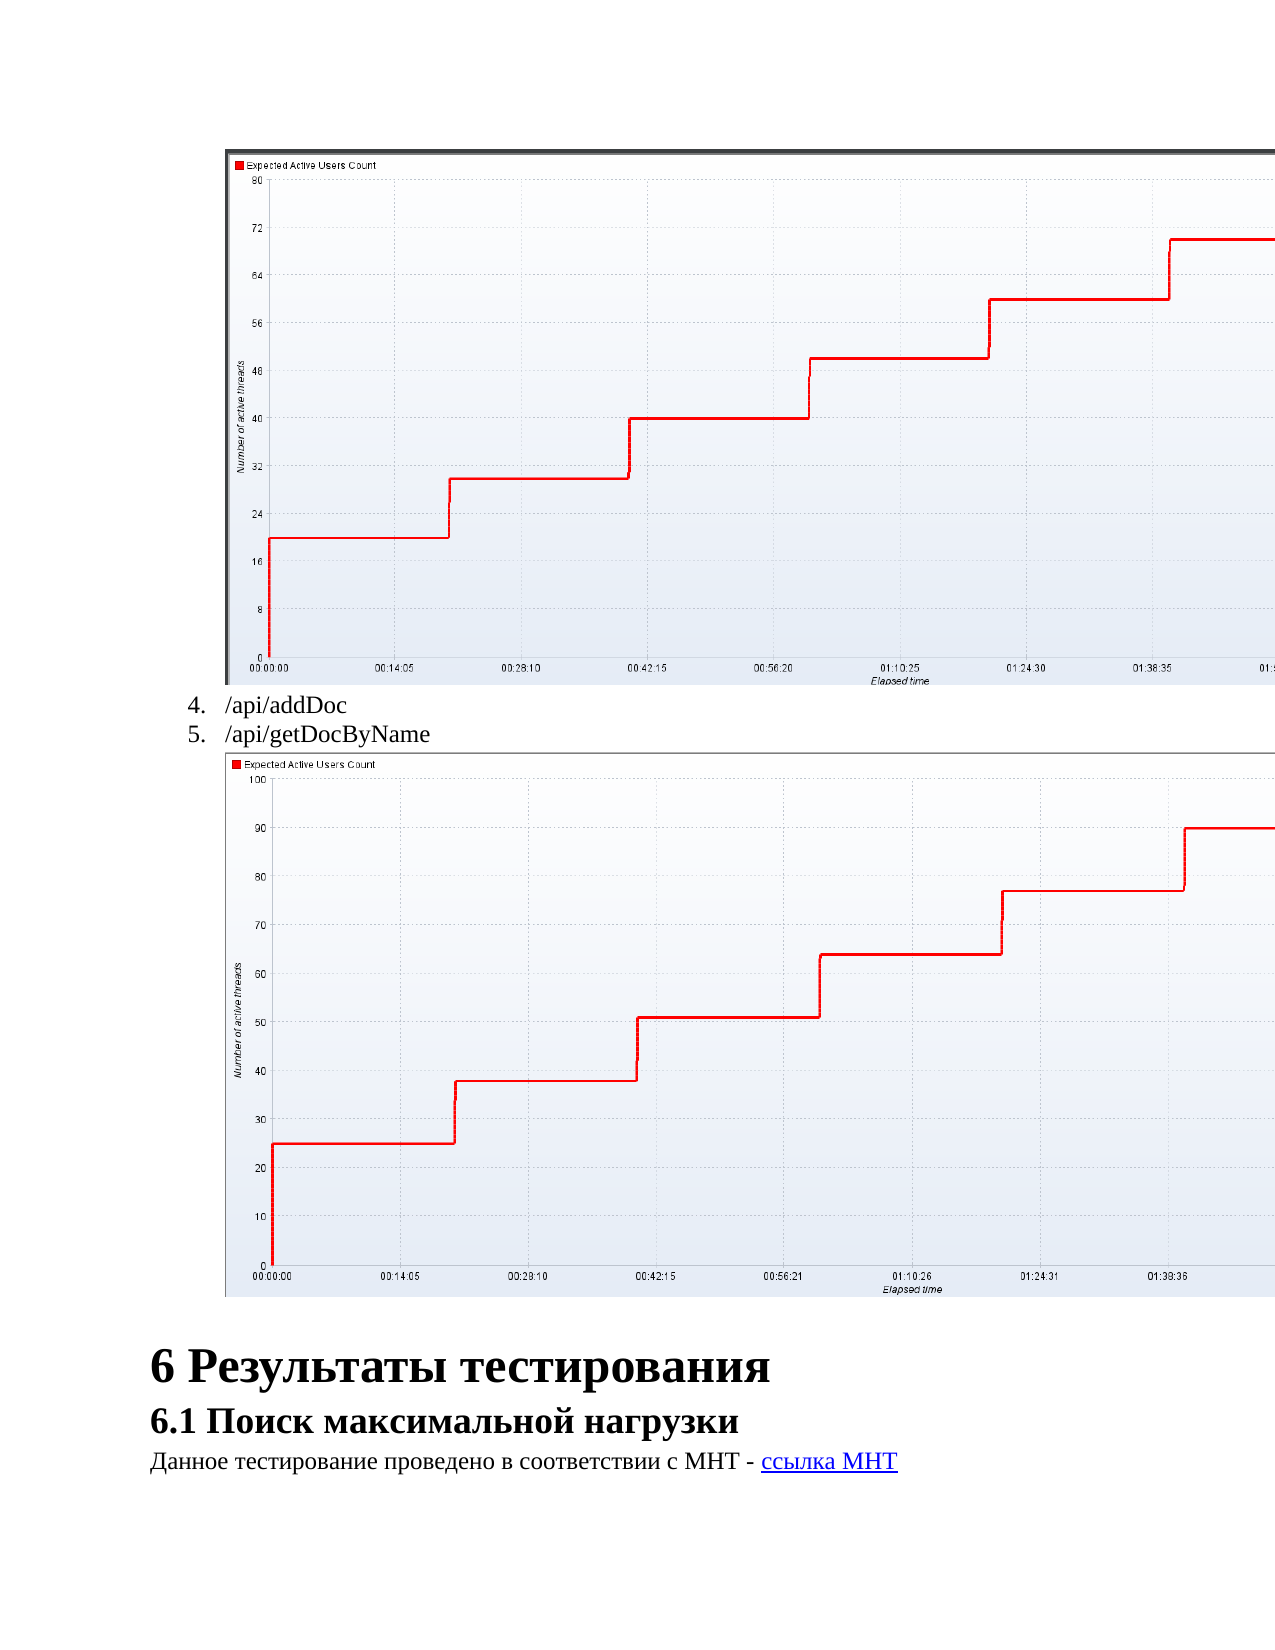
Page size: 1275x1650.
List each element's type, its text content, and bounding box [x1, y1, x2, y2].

subtitle 6.1 Поиск максимальной нагрузки [150, 1403, 1125, 1446]
picture [225, 757, 1275, 1302]
subtitle 6 Результаты тестирования [150, 1341, 1125, 1398]
text Данное тестирование проведено в соответствии с МНТ - ссылка МНТ [150, 1452, 1125, 1480]
list /api/addDoc [187, 690, 1125, 719]
picture [225, 149, 1275, 685]
list /api/getDocByName [187, 724, 1125, 753]
